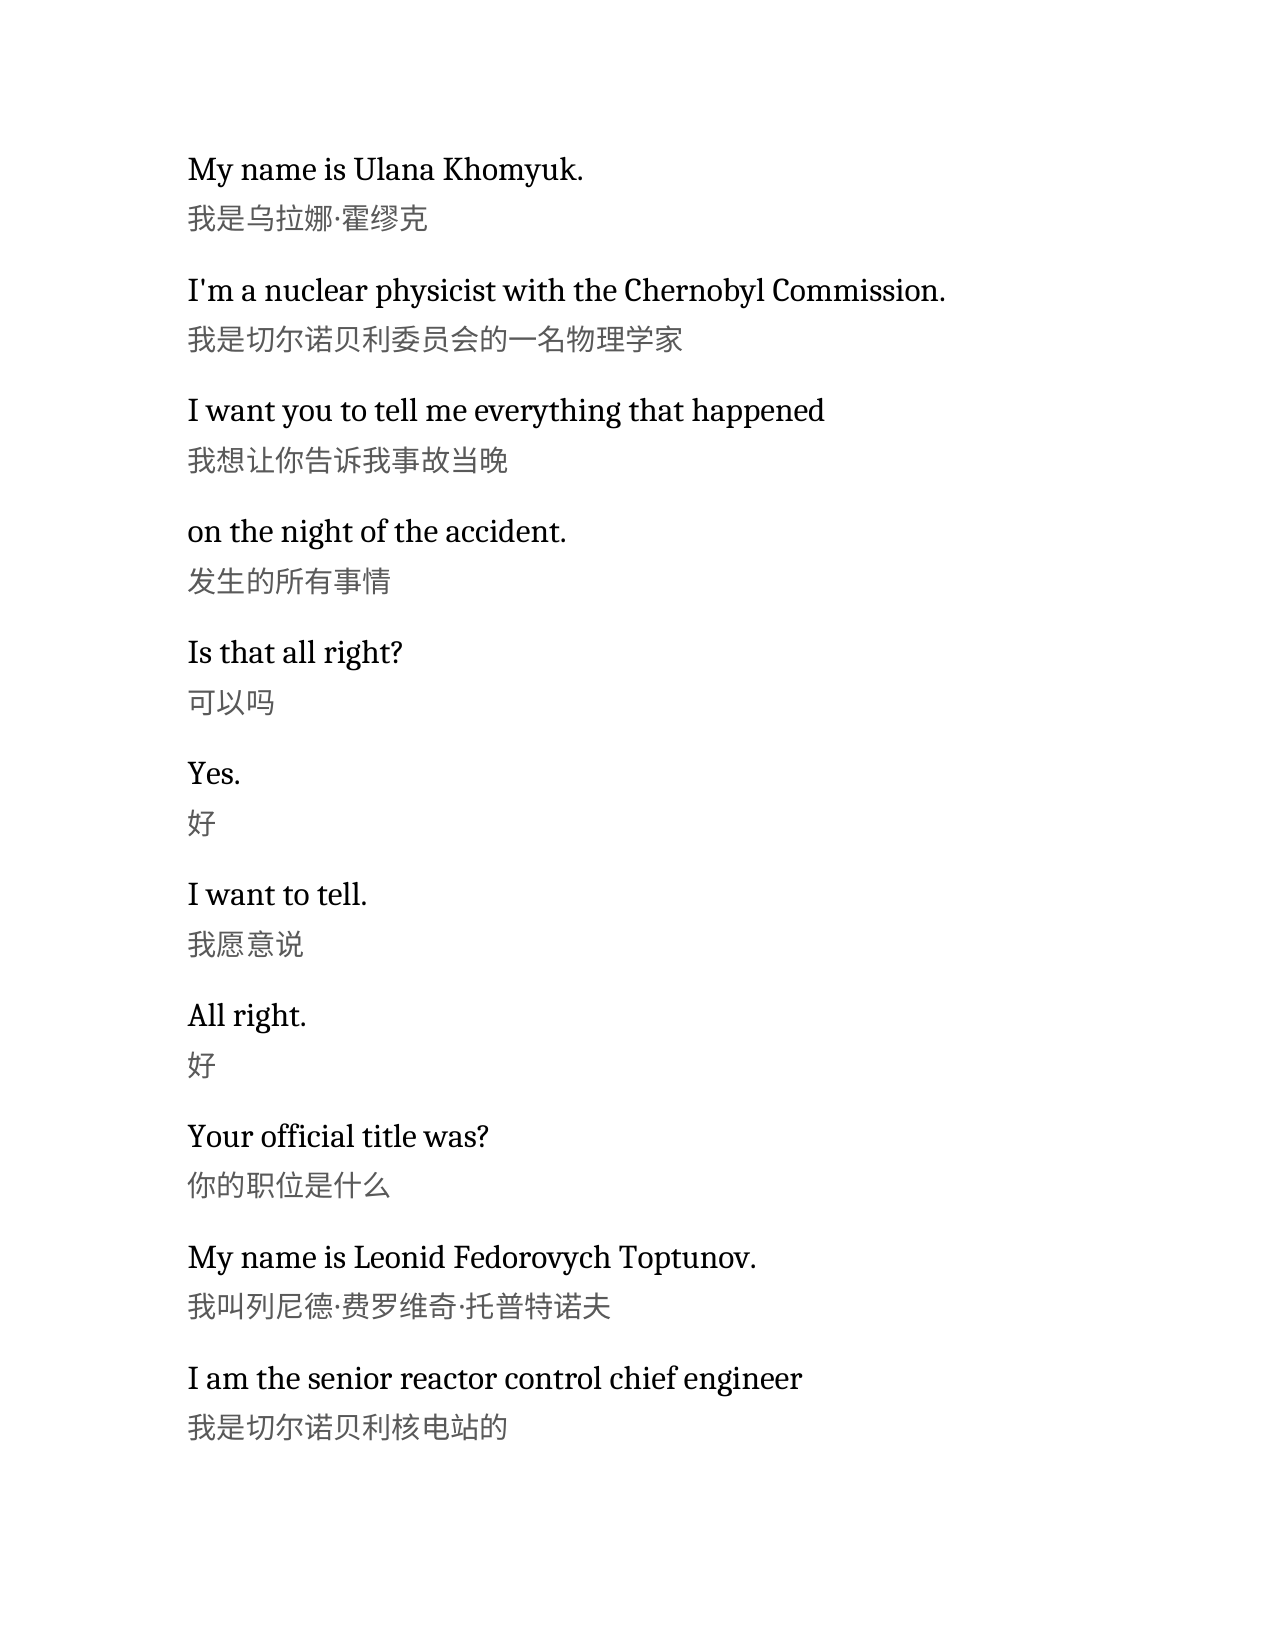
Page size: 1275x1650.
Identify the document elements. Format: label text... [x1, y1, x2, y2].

text My name is Leonid Fedorovych Toptunov. [187, 1238, 1087, 1277]
text Your official title was? [187, 1117, 1087, 1156]
text I want to tell. [187, 876, 1087, 914]
text Is that all right? [187, 634, 1087, 672]
text I am the senior reactor control chief engineer [187, 1359, 1087, 1398]
text 我是切尔诺贝利核电站的 [187, 1408, 1087, 1447]
text 我叫列尼德·费罗维奇·托普特诺夫 [187, 1287, 1087, 1326]
text 可以吗 [187, 682, 1087, 722]
text All right. [187, 997, 1087, 1035]
text 我想让你告诉我事故当晚 [187, 440, 1087, 480]
text My name is Ulana Khomyuk. [187, 150, 1087, 188]
text 发生的所有事情 [187, 561, 1087, 601]
text I want you to tell me everything that happened [187, 392, 1087, 430]
text 我是乌拉娜·霍缪克 [187, 198, 1087, 238]
text 你的职位是什么 [187, 1166, 1087, 1205]
text on the night of the accident. [187, 513, 1087, 551]
text 好 [187, 1045, 1087, 1084]
text I'm a nuclear physicist with the Chernobyl Commission. [187, 271, 1087, 309]
text Yes. [187, 755, 1087, 793]
text 好 [187, 803, 1087, 843]
text 我是切尔诺贝利委员会的一名物理学家 [187, 319, 1087, 359]
text 我愿意说 [187, 924, 1087, 963]
